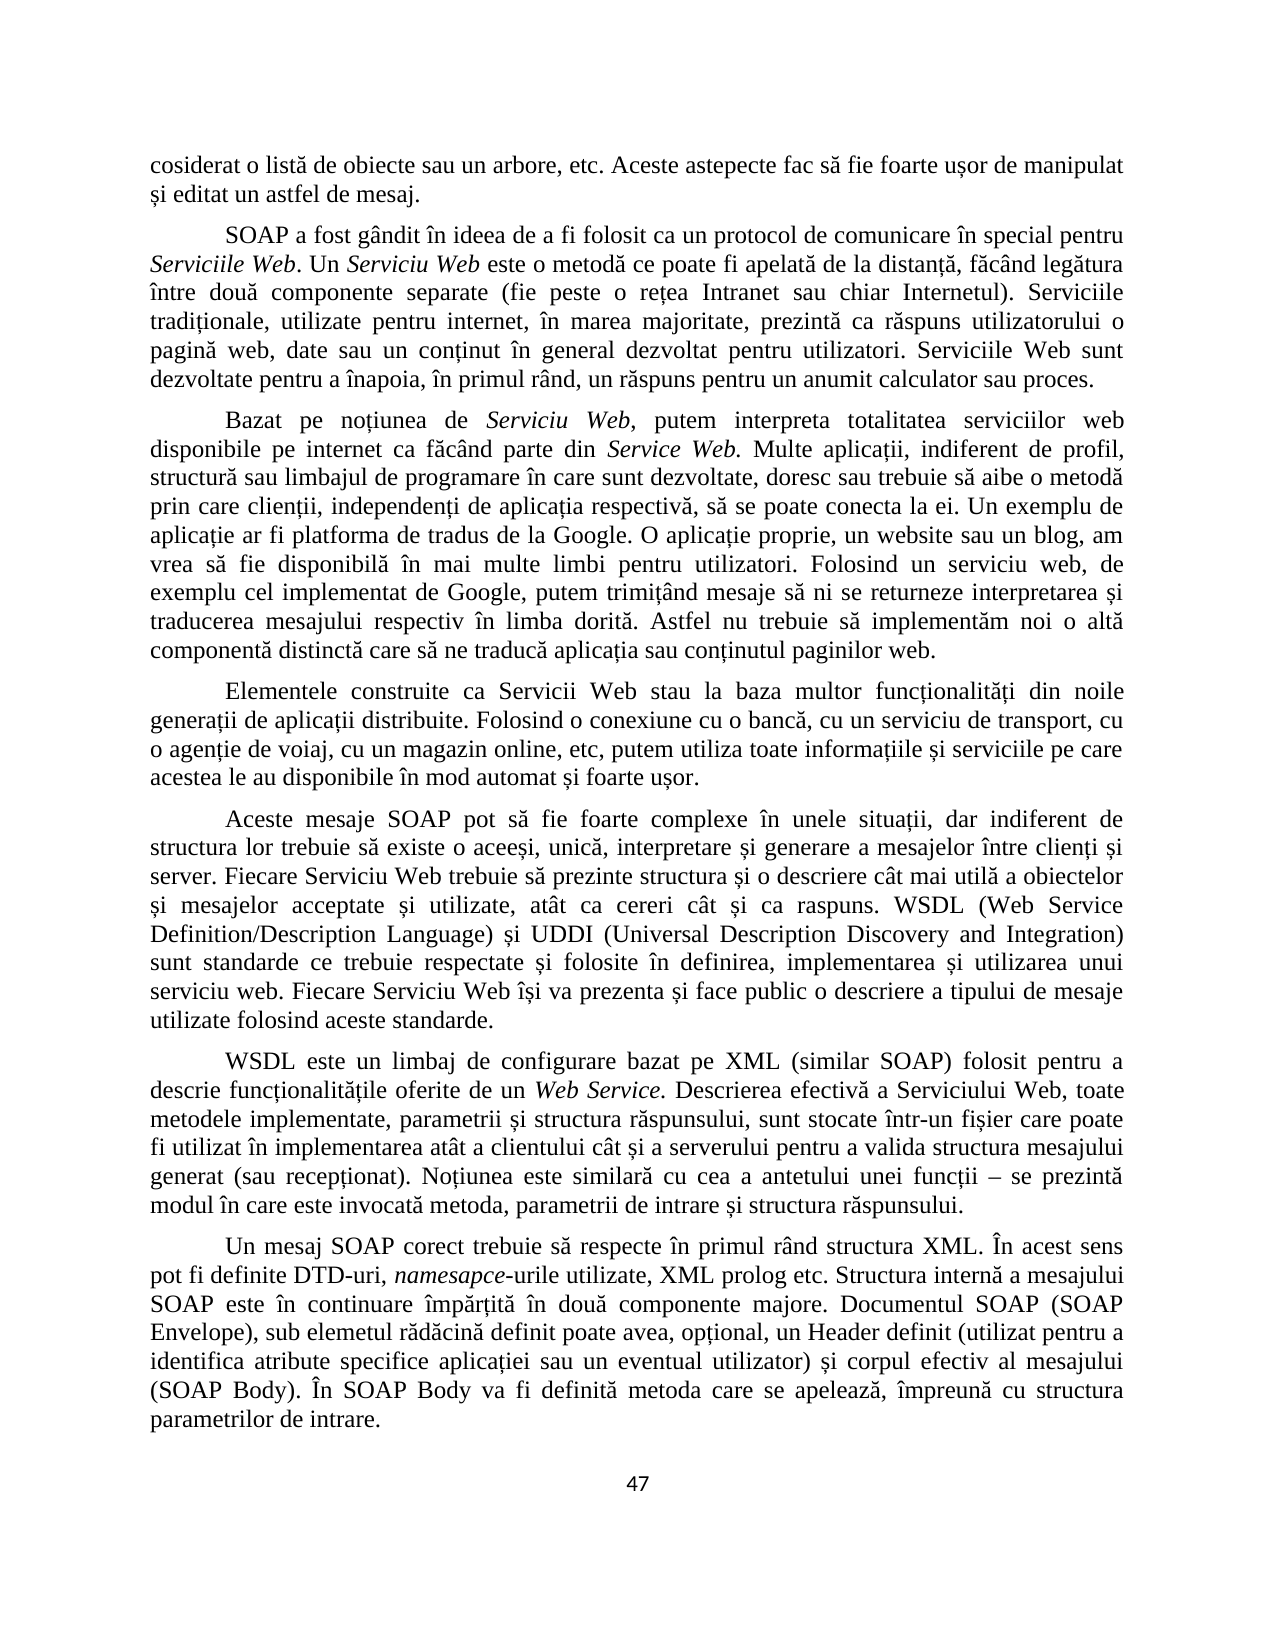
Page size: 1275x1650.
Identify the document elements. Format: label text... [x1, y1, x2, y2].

text Bazat pe noțiunea de Serviciu Web, putem interpreta totalitatea serviciilor web disponibile pe internet ca făcând parte din Service Web. Multe aplicații, indiferent de profil, structură sau limbajul de programare în care sunt dezvoltate, doresc sau trebuie să aibe o metodă prin care clienții, independenți de aplicația respectivă, să se poate conecta la ei. Un exemplu de aplicație ar fi platforma de tradus de la Google. O aplicație proprie, un website sau un blog, am vrea să fie disponibilă în mai multe limbi pentru utilizatori. Folosind un serviciu web, de exemplu cel implementat de Google, putem trimițând mesaje să ni se returneze interpretarea și traducerea mesajului respectiv în limba dorită. Astfel nu trebuie să implementăm noi o altă componentă distinctă care să ne traducă aplicația sau conținutul paginilor web. [150, 405, 1125, 664]
text WSDL este un limbaj de configurare bazat pe XML (similar SOAP) folosit pentru a descrie funcționalitățile oferite de un Web Service. Descrierea efectivă a Serviciului Web, toate metodele implementate, parametrii și structura răspunsului, sunt stocate într-un fișier care poate fi utilizat în implementarea atât a clientului cât și a serverului pentru a valida structura mesajului generat (sau recepționat). Noțiunea este similară cu cea a antetului unei funcții – se prezintă modul în care este invocată metoda, parametrii de intrare și structura răspunsului. [150, 1046, 1125, 1219]
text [150, 150, 1125, 207]
text Aceste mesaje SOAP pot să fie foarte complexe în unele situații, dar indiferent de structura lor trebuie să existe o aceeși, unică, interpretare și generare a mesajelor între clienți și server. Fiecare Serviciu Web trebuie să prezinte structura și o descriere cât mai utilă a obiectelor și mesajelor acceptate și utilizate, atât ca cereri cât și ca raspuns. WSDL (Web Service Definition/Description Language) și UDDI (Universal Description Discovery and Integration) sunt standarde ce trebuie respectate și folosite în definirea, implementarea și utilizarea unui serviciu web. Fiecare Serviciu Web își va prezenta și face public o descriere a tipului de mesaje utilizate folosind aceste standarde. [150, 804, 1125, 1034]
text SOAP a fost gândit în ideea de a fi folosit ca un protocol de comunicare în special pentru Serviciile Web. Un Serviciu Web este o metodă ce poate fi apelată de la distanță, făcând legătura între două componente separate (fie peste o rețea Intranet sau chiar Internetul). Serviciile tradiționale, utilizate pentru internet, în marea majoritate, prezintă ca răspuns utilizatorului o pagină web, date sau un conținut în general dezvoltat pentru utilizatori. Serviciile Web sunt dezvoltate pentru a înapoia, în primul rând, un răspuns pentru un anumit calculator sau proces. [150, 220, 1125, 392]
text Elementele construite ca Servicii Web stau la baza multor funcționalități din noile generații de aplicații distribuite. Folosind o conexiune cu o bancă, cu un serviciu de transport, cu o agenție de voiaj, cu un magazin online, etc, putem utiliza toate informațiile și serviciile pe care acestea le au disponibile în mod automat și foarte ușor. [150, 676, 1125, 791]
text Un mesaj SOAP corect trebuie să respecte în primul rând structura XML. În acest sens pot fi definite DTD-uri, namesapce-urile utilizate, XML prolog etc. Structura internă a mesajului SOAP este în continuare împărțită în două componente majore. Documentul SOAP (SOAP Envelope), sub elemetul rădăcină definit poate avea, opțional, un Header definit (utilizat pentru a identifica atribute specifice aplicației sau un eventual utilizator) și corpul efectiv al mesajului (SOAP Body). În SOAP Body va fi definită metoda care se apelează, împreună cu structura parametrilor de intrare. [150, 1231, 1125, 1432]
